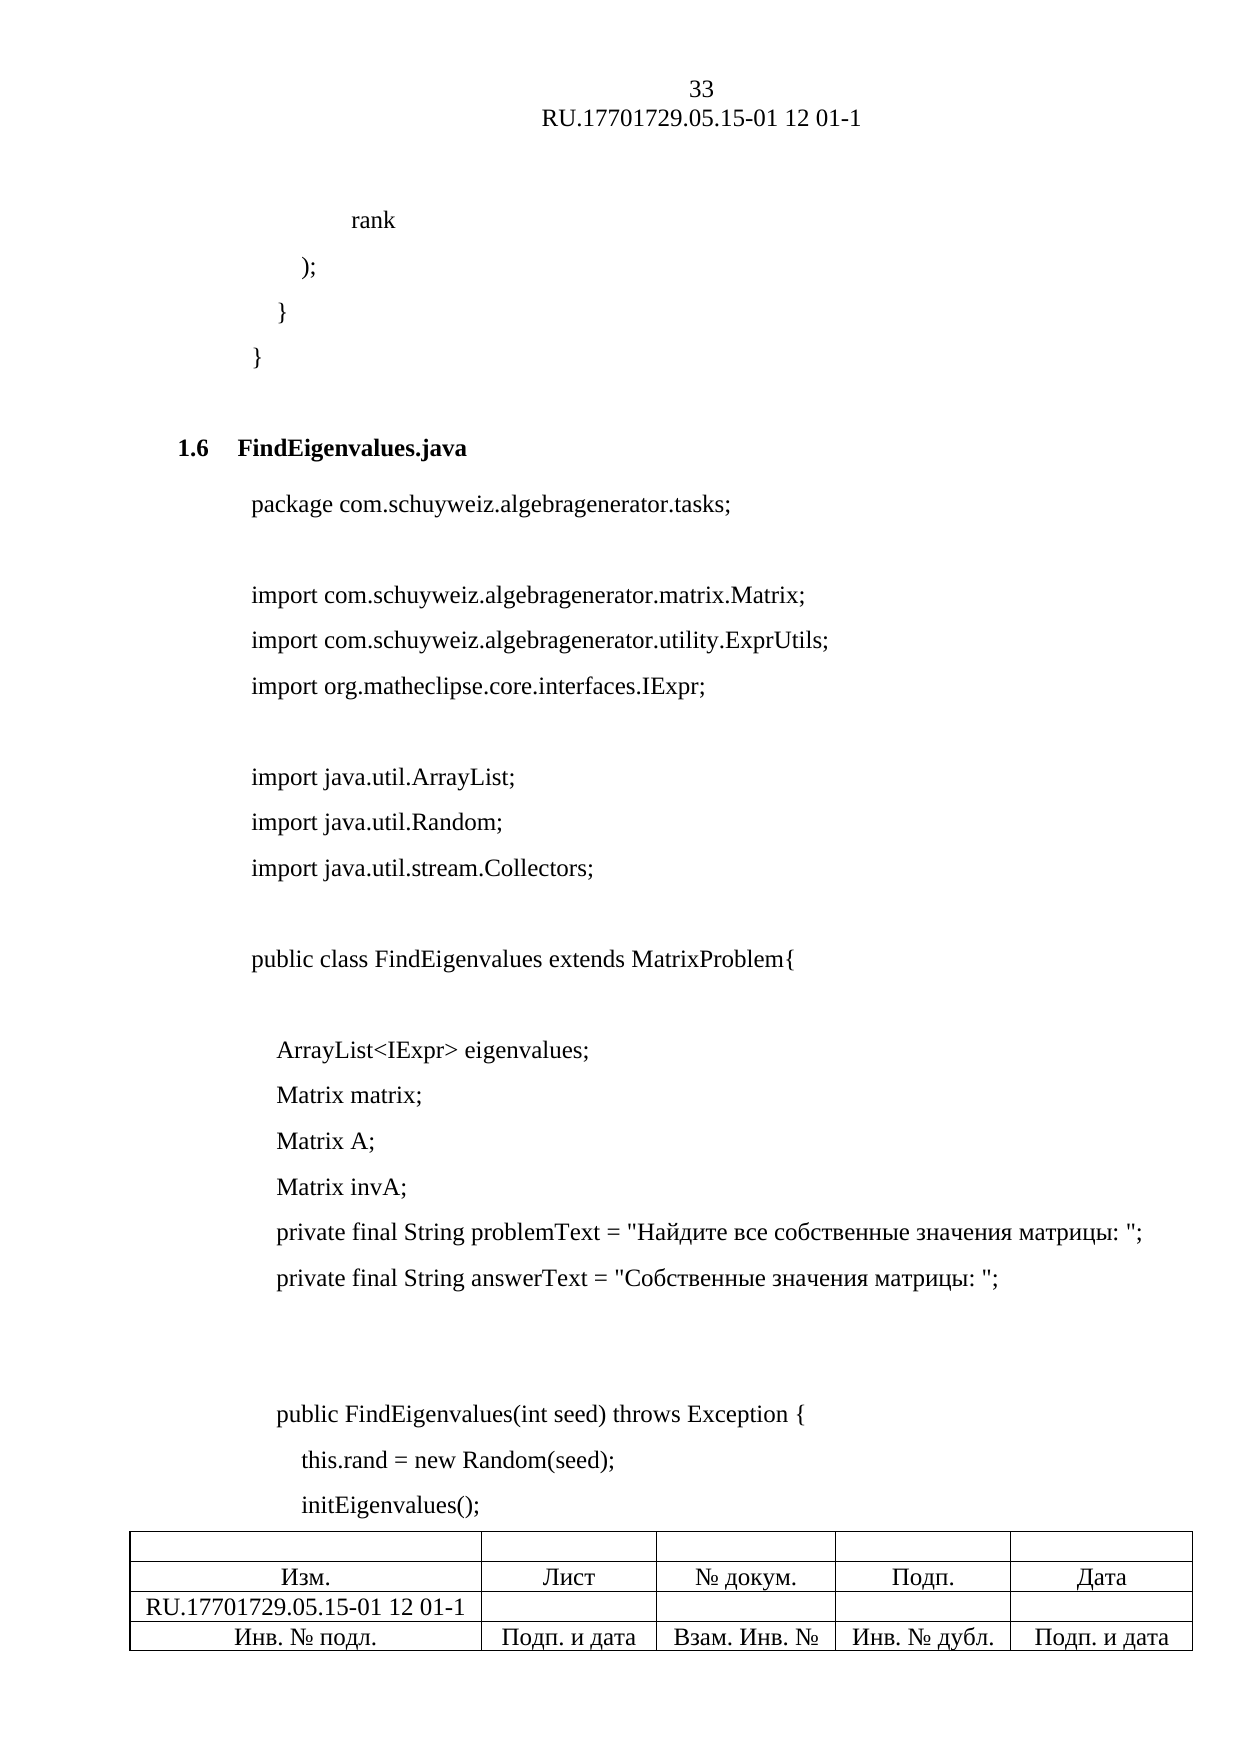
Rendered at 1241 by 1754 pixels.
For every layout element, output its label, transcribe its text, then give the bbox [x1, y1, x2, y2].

subtitle FindEigenvalues.java [177, 433, 1152, 462]
text public FindEigenvalues(int seed) throws Exception { [177, 1399, 1152, 1428]
text import java.util.stream.Collectors; [177, 853, 1152, 882]
text private final String problemText = "Найдите все собственные значения матрицы: "; [177, 1217, 1152, 1246]
text rank [177, 206, 1152, 234]
text private final String answerText = "Собственные значения матрицы: "; [177, 1263, 1152, 1291]
text } [177, 297, 1152, 325]
text import org.matheclipse.core.interfaces.IExpr; [177, 671, 1152, 700]
text initEigenvalues(); [177, 1490, 1152, 1519]
text } [177, 342, 1152, 371]
text Matrix A; [177, 1126, 1152, 1155]
text import java.util.Random; [177, 807, 1152, 836]
text package com.schuyweiz.algebragenerator.tasks; [177, 489, 1152, 518]
text Matrix invA; [177, 1172, 1152, 1200]
text import com.schuyweiz.algebragenerator.matrix.Matrix; [177, 580, 1152, 609]
text ArrayList<IExpr> eigenvalues; [177, 1035, 1152, 1064]
text ); [177, 251, 1152, 280]
text import java.util.ArrayList; [177, 762, 1152, 791]
text import com.schuyweiz.algebragenerator.utility.ExprUtils; [177, 625, 1152, 654]
text Matrix matrix; [177, 1081, 1152, 1109]
text this.rand = new Random(seed); [177, 1445, 1152, 1473]
text public class FindEigenvalues extends MatrixProblem{ [177, 944, 1152, 973]
